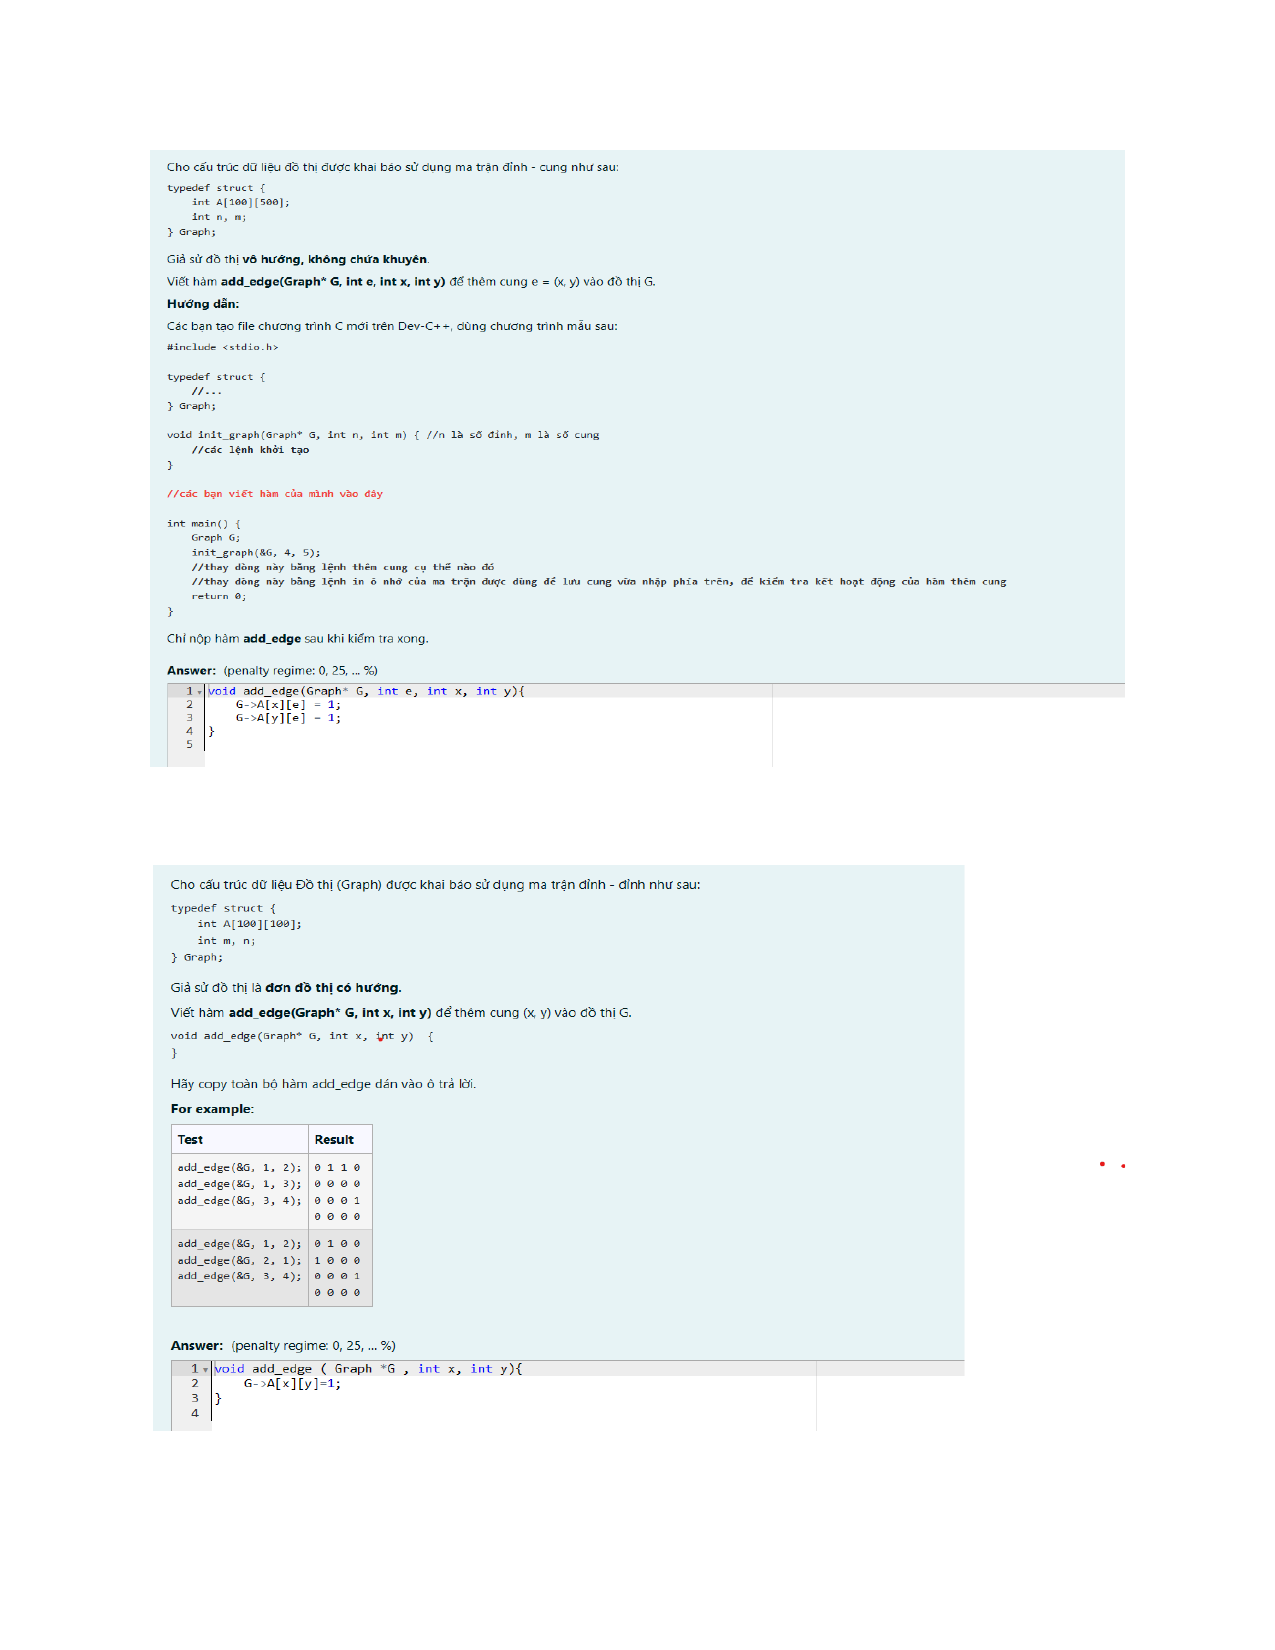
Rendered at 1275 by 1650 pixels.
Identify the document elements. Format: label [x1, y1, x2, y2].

picture [150, 863, 1125, 1431]
picture [150, 150, 1125, 767]
